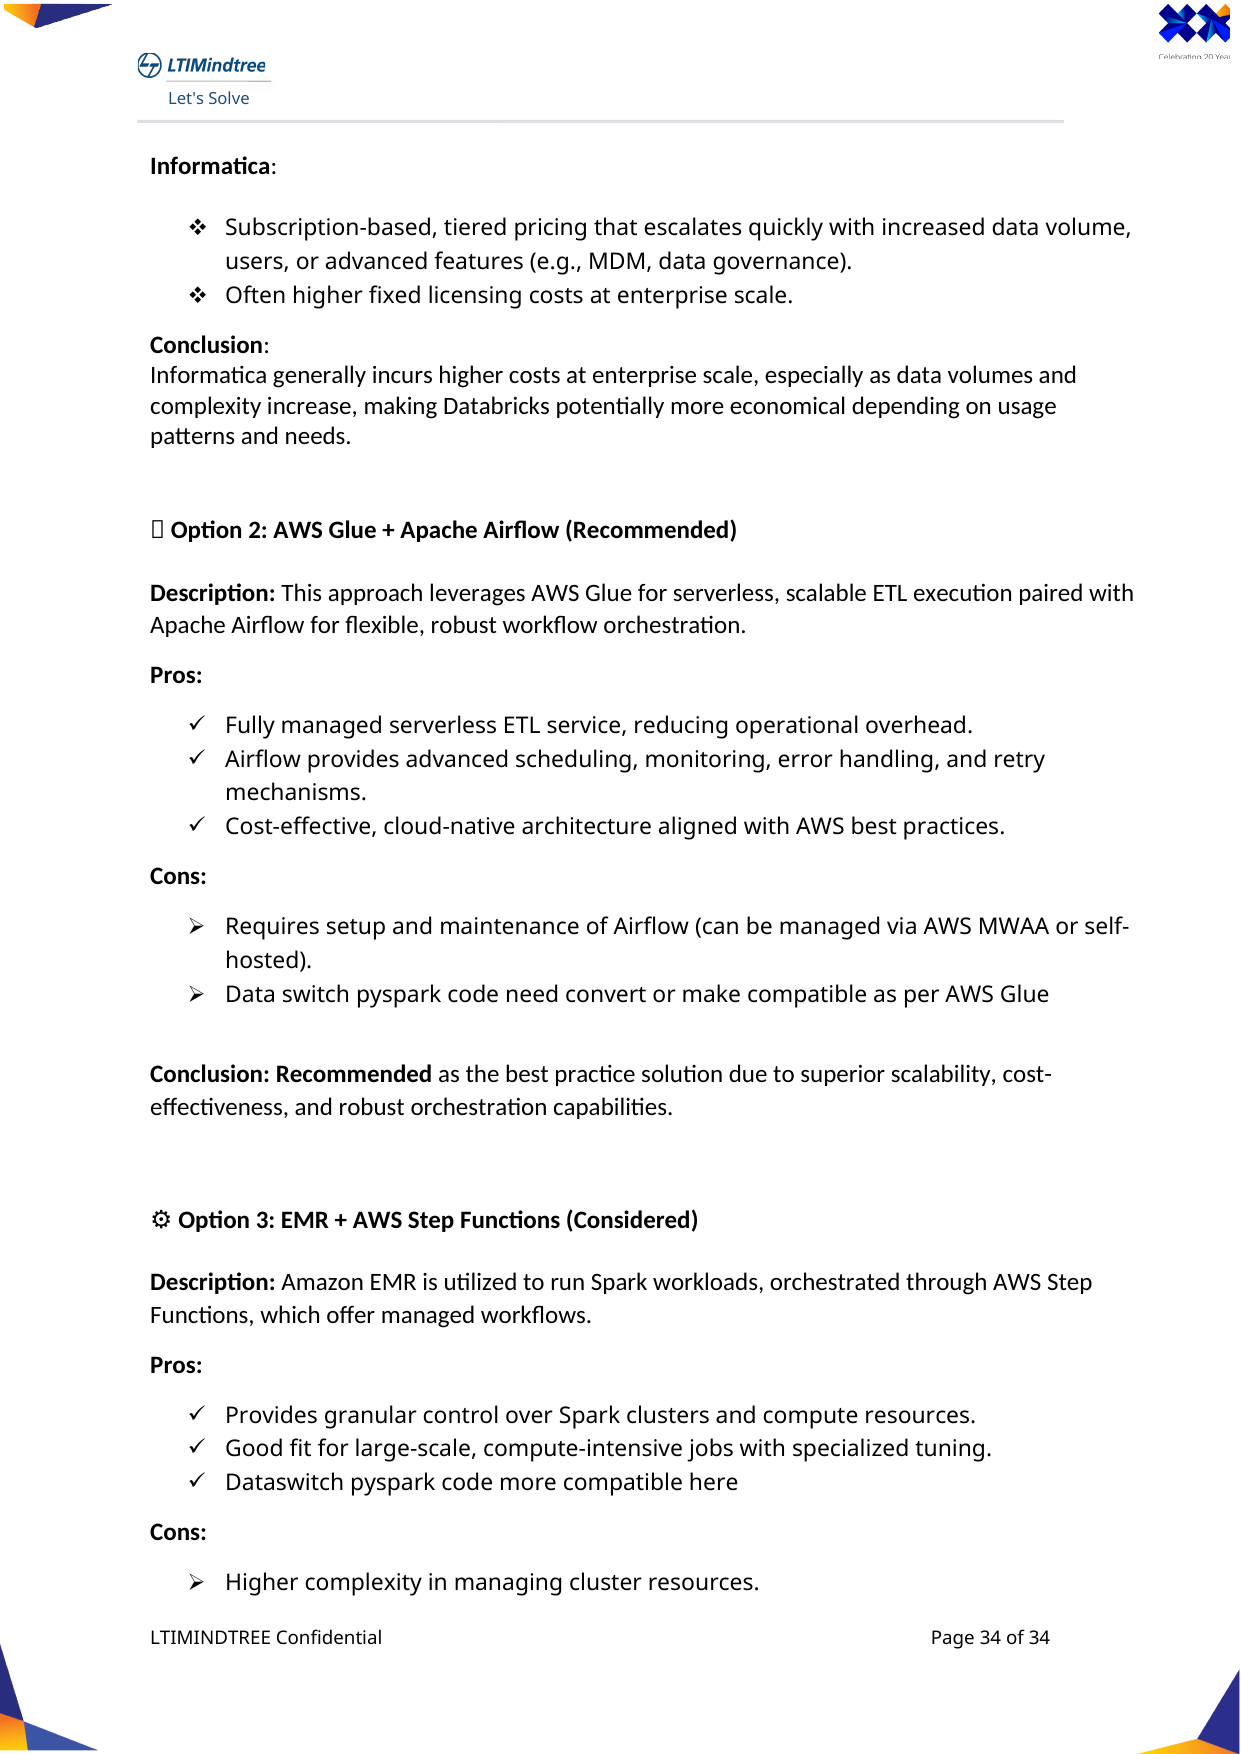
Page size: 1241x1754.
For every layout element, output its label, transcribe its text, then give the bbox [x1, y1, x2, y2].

text Cons: [150, 860, 1138, 891]
picture [1134, 1670, 1241, 1754]
list Data switch pyspark code need convert or make compatible as per AWS Glue [187, 977, 1138, 1009]
text Conclusion: Recommended as the best practice solution due to superior scalability, cost-effectiveness, and robust orchestration capabilities. [150, 1058, 1138, 1122]
picture [137, 53, 265, 78]
text Pros: [150, 1349, 1138, 1379]
text Cons: [150, 1517, 1138, 1547]
list Often higher fixed licensing costs at enterprise scale. [187, 278, 1138, 310]
picture [0, 1641, 98, 1754]
text Description: Amazon EMR is utilized to run Spark workloads, orchestrated through AWS Step Functions, which offer managed workflows. [150, 1267, 1138, 1330]
list Airflow provides advanced scheduling, monitoring, error handling, and retry mechanisms. [187, 742, 1138, 807]
list Fully managed serverless ETL service, reducing operational overhead. [187, 709, 1138, 740]
text Informatica: [150, 150, 1138, 181]
text ⚙️ Option 3: EMR + AWS Step Functions (Considered) [150, 1202, 1138, 1236]
text ✅ Option 2: AWS Glue + Apache Airflow (Recommended) [150, 512, 1138, 546]
picture [1158, 4, 1230, 59]
list Provides granular control over Spark clusters and compute resources. [187, 1399, 1138, 1430]
text Pros: [150, 659, 1138, 690]
picture [3, 0, 113, 100]
list Higher complexity in managing cluster resources. [187, 1566, 1138, 1597]
text Description: This approach leverages AWS Glue for serverless, scalable ETL execution paired with Apache Airflow for flexible, robust workflow orchestration. [150, 577, 1138, 640]
list Good fit for large-scale, compute-intensive jobs with specialized tuning. [187, 1432, 1138, 1464]
list Dataswitch pyspark code more compatible here [187, 1466, 1138, 1497]
text Conclusion: Informatica generally incurs higher costs at enterprise scale, especially as data volumes and complexity increase, making Databricks potentially more economical depending on usage patterns and needs. [150, 329, 1138, 451]
list Requires setup and maintenance of Airflow (can be managed via AWS MWAA or self-hosted). [187, 910, 1138, 975]
list Cost-effective, cloud-native architecture aligned with AWS best practices. [187, 810, 1138, 841]
list Subscription-based, tiered pricing that escalates quickly with increased data volume, users, or advanced features (e.g., MDM, data governance). [187, 211, 1138, 276]
